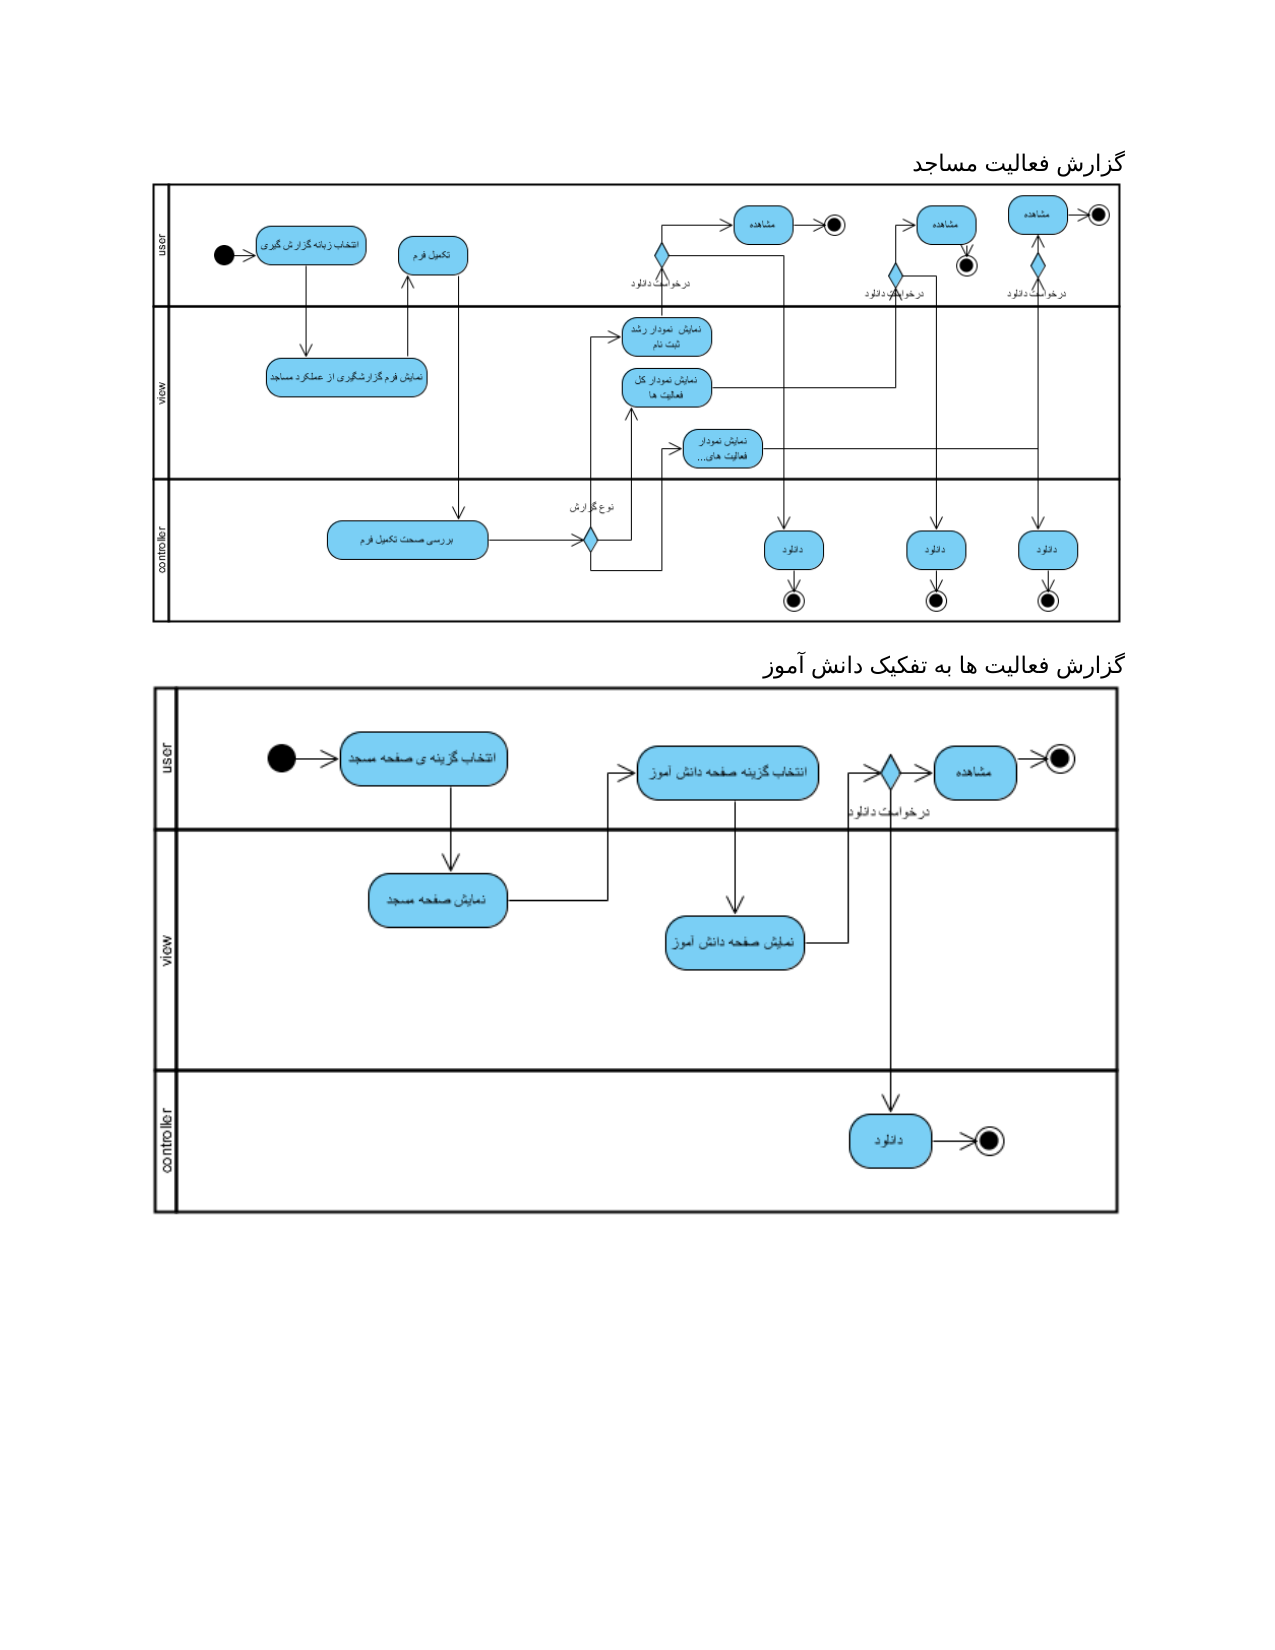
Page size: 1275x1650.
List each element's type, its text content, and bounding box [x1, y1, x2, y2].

text گزارش فعالیت مساجد [150, 150, 1125, 180]
picture [150, 682, 1125, 1220]
text گزارش فعالیت ها به تفکیک دانش آموز [150, 652, 1125, 682]
picture [150, 180, 1125, 627]
